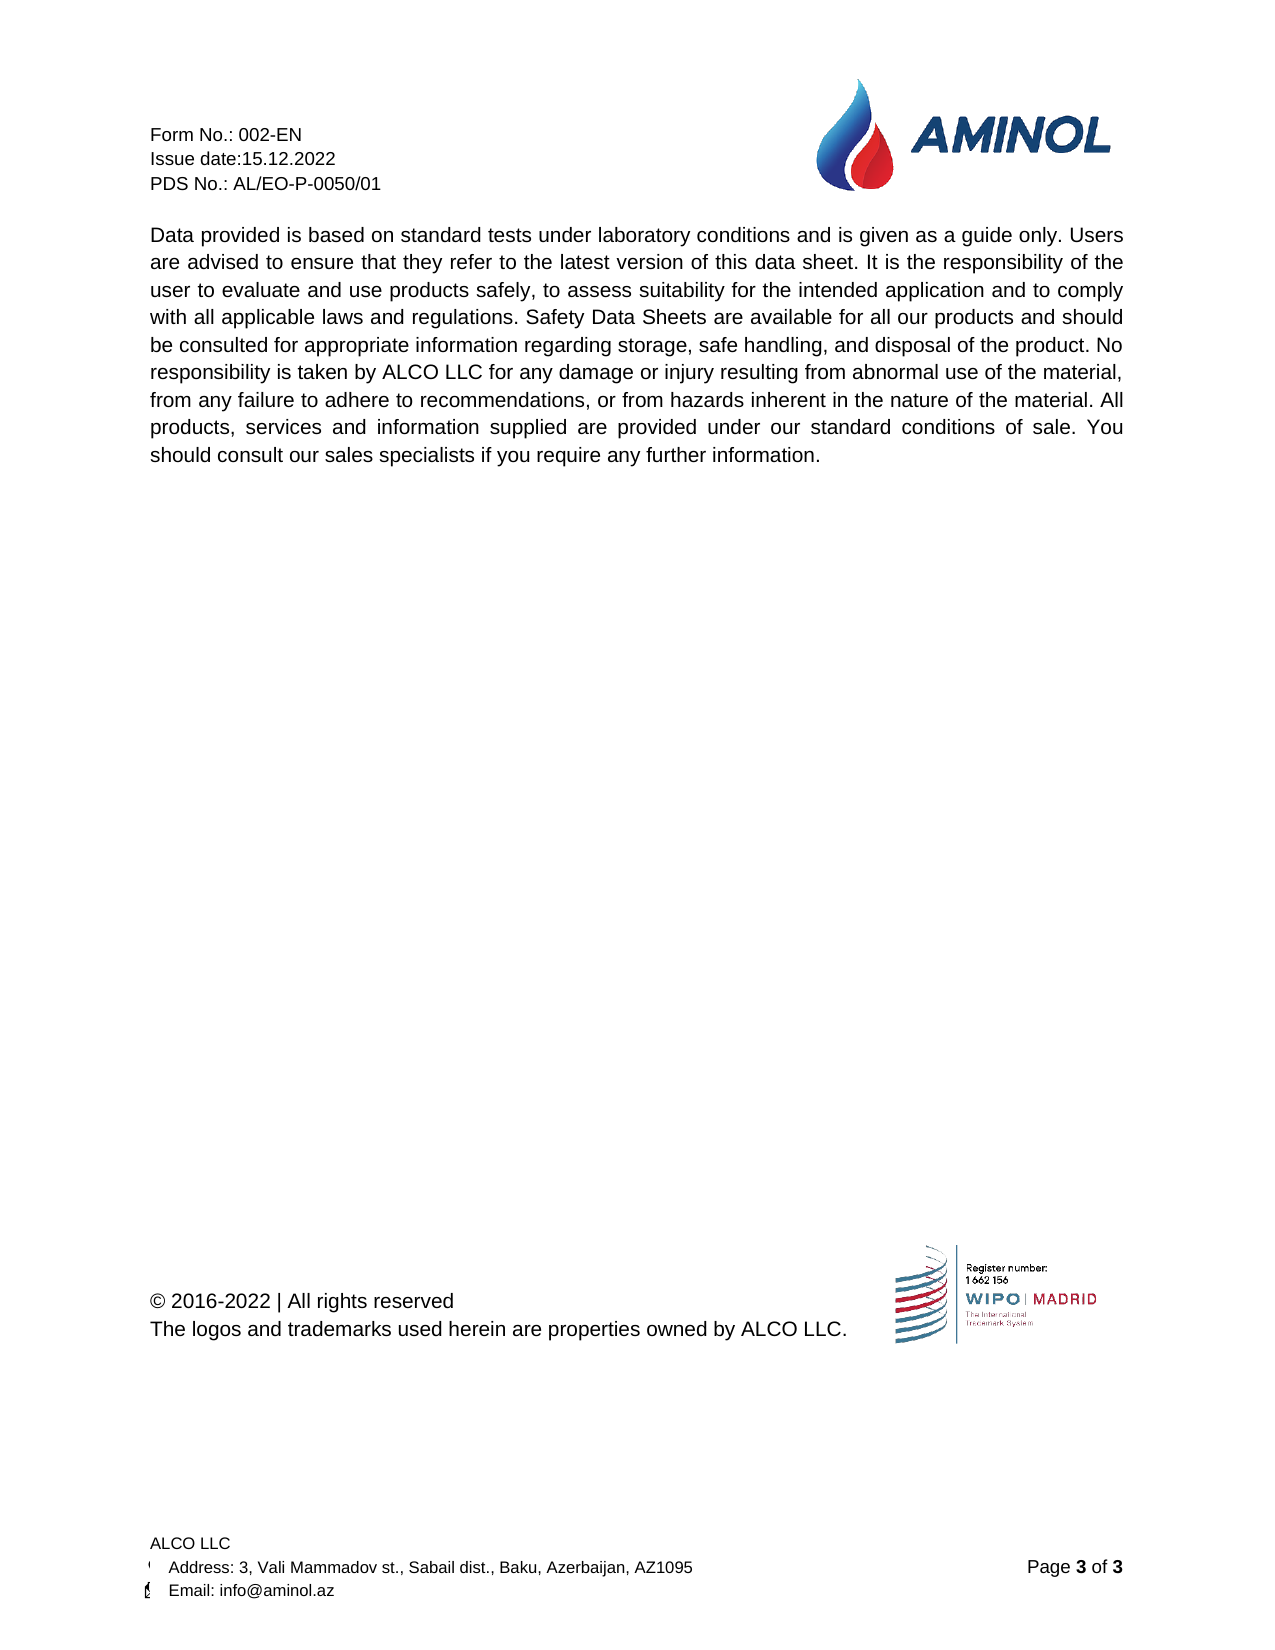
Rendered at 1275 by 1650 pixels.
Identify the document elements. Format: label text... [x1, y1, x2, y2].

picture [865, 1212, 1125, 1376]
text The logos and trademarks used herein are properties owned by ALCO LLC. [150, 1317, 865, 1341]
picture [143, 1580, 150, 1599]
picture [806, 74, 1125, 198]
picture [142, 1556, 150, 1579]
text © 2016-2022 | All rights reserved [150, 1289, 865, 1313]
